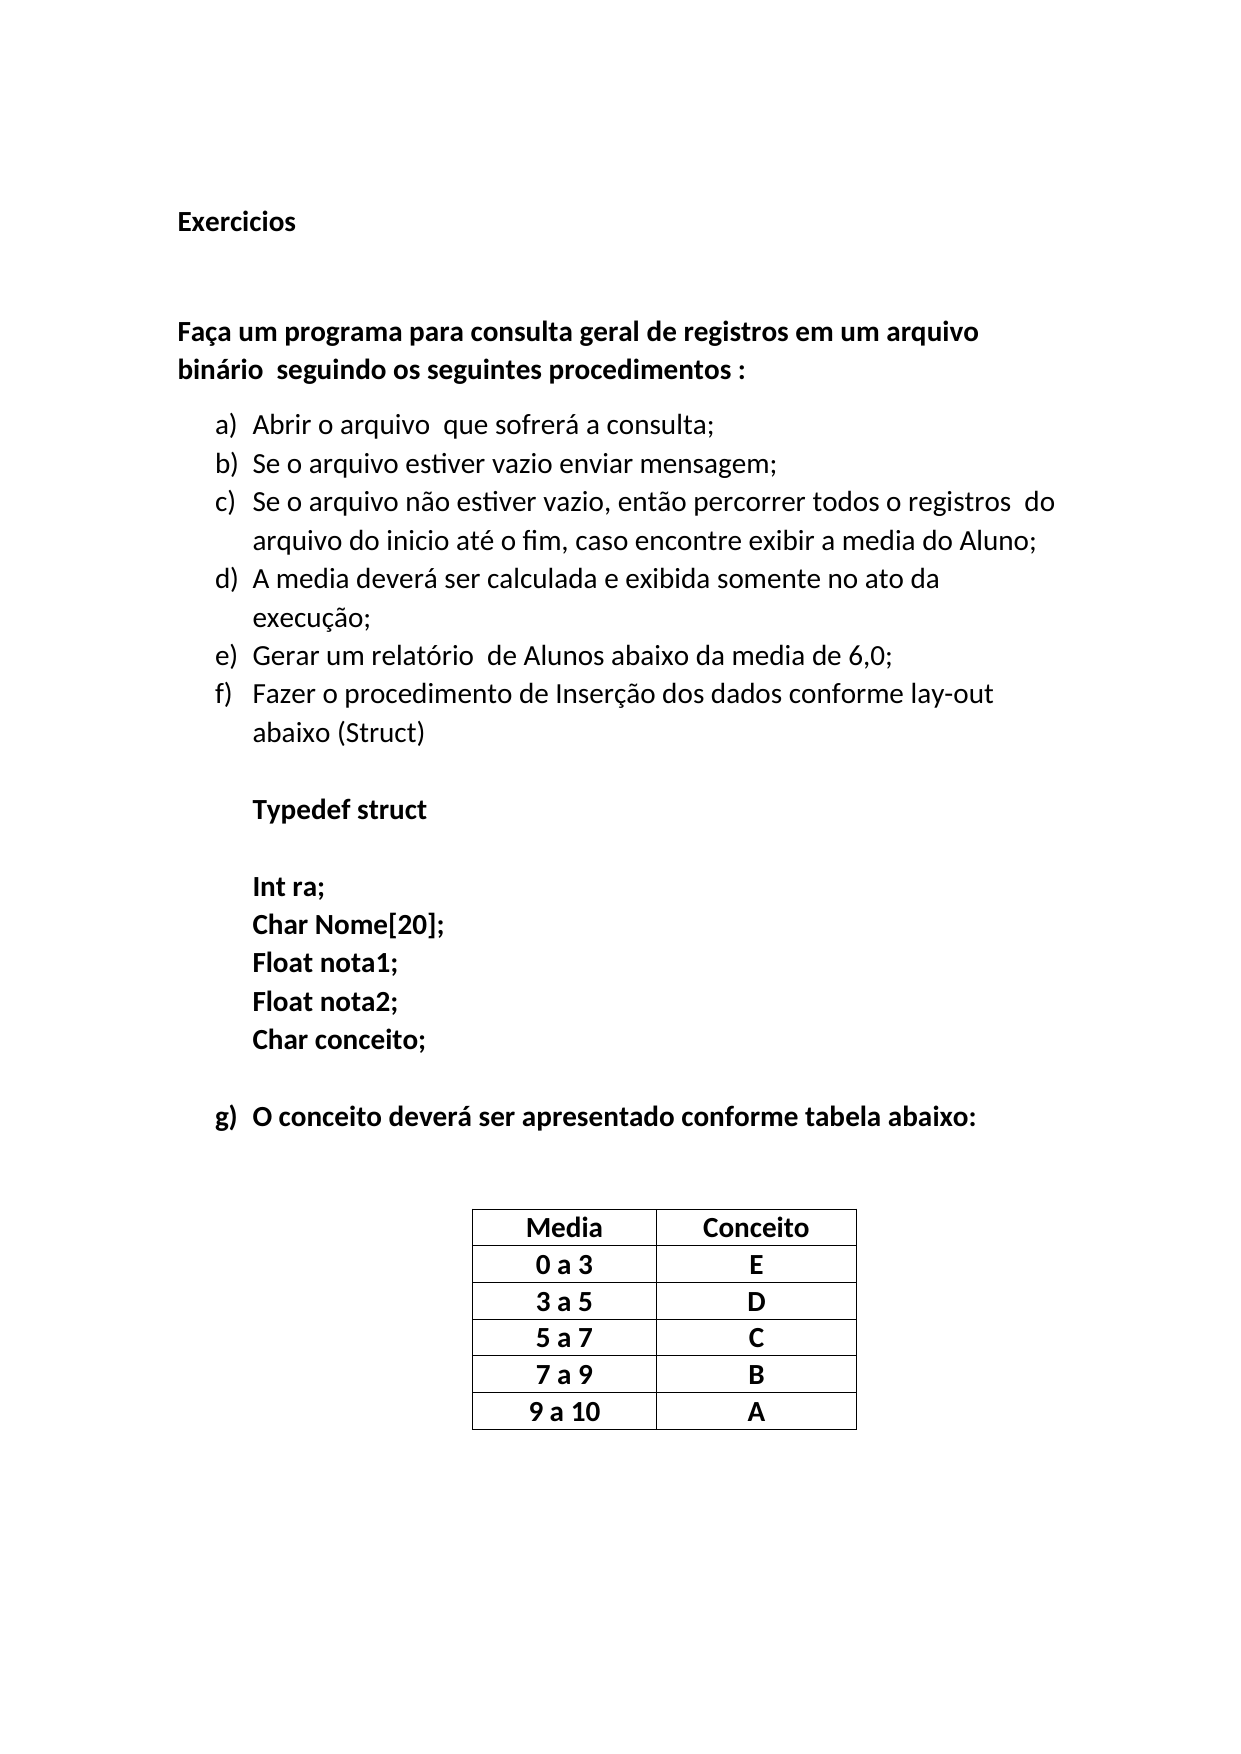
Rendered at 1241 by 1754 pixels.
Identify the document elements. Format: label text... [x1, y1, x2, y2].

list Se o arquivo não estiver vazio, então percorrer todos o registros do arquivo do inicio até o fim, caso encontre exibir a media do Aluno; [215, 483, 1063, 557]
table_cell 5 a 7 [473, 1320, 656, 1355]
list Typedef struct [252, 791, 1063, 826]
list Char Nome[20]; [252, 906, 1063, 942]
table_header Media [473, 1210, 656, 1245]
list O conceito deverá ser apresentado conforme tabela abaixo: [215, 1098, 1063, 1134]
table_cell 9 a 10 [473, 1393, 656, 1428]
list Int ra; [252, 868, 1063, 903]
table_cell 0 a 3 [473, 1246, 656, 1282]
list Se o arquivo estiver vazio enviar mensagem; [215, 445, 1063, 481]
list A media deverá ser calculada e exibida somente no ato da execução; [215, 560, 1063, 634]
table_cell 7 a 9 [473, 1356, 656, 1392]
text Faça um programa para consulta geral de registros em um arquivo binário seguindo os seguintes procedimentos : [177, 313, 1063, 387]
list Abrir o arquivo que sofrerá a consulta; [215, 406, 1063, 442]
table_cell 3 a 5 [473, 1283, 656, 1318]
table_cell D [657, 1283, 856, 1318]
text Exercicios [177, 203, 1063, 238]
list Gerar um relatório de Alunos abaixo da media de 6,0; [215, 637, 1063, 673]
table_cell B [657, 1356, 856, 1392]
list Float nota2; [252, 983, 1063, 1019]
table_cell C [657, 1320, 856, 1355]
list Float nota1; [252, 944, 1063, 980]
list Char conceito; [252, 1021, 1063, 1057]
list Fazer o procedimento de Inserção dos dados conforme lay-out abaixo (Struct) [215, 676, 1063, 749]
table_header Conceito [657, 1210, 856, 1245]
table_cell A [657, 1393, 856, 1428]
table_cell E [657, 1246, 856, 1282]
